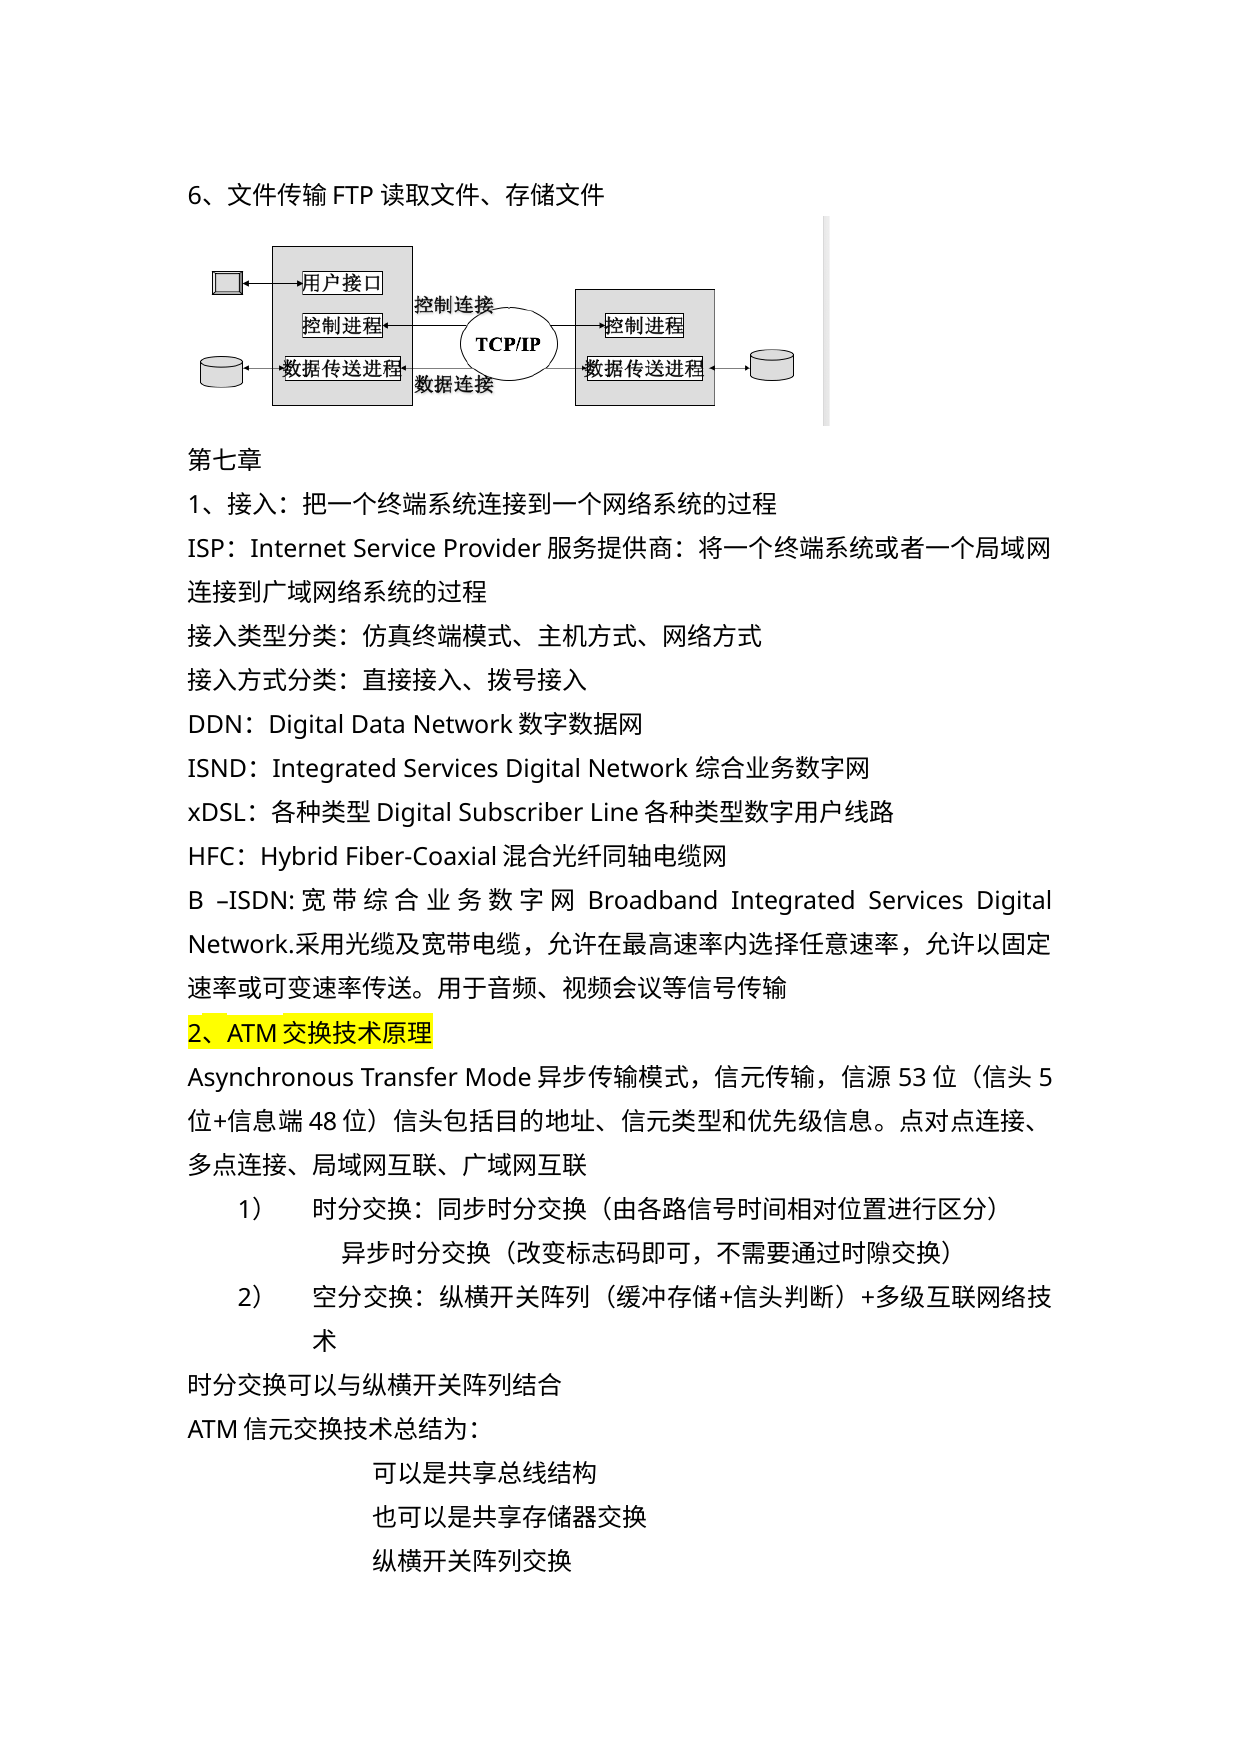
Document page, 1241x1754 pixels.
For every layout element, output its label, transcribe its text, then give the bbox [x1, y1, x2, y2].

text B –ISDN:宽带综合业务数字网Broadband Integrated Services Digital Network.采用光缆及宽带电缆，允许在最高速率内选择任意速率，允许以固定速率或可变速率传送。用于音频、视频会议等信号传输 [187, 877, 1053, 1009]
text HFC：Hybrid Fiber-Coaxial混合光纤同轴电缆网 [187, 833, 1053, 877]
text ISP：Internet Service Provider服务提供商：将一个终端系统或者一个局域网连接到广域网络系统的过程 [187, 524, 1053, 613]
text 接入类型分类：仿真终端模式、主机方式、网络方式 [187, 613, 1053, 657]
text 纵横开关阵列交换 [187, 1538, 1053, 1582]
text 2、ATM交换技术原理 [187, 1009, 1053, 1053]
text xDSL：各种类型Digital Subscriber Line各种类型数字用户线路 [187, 789, 1053, 833]
text 1、接入：把一个终端系统连接到一个网络系统的过程 [187, 480, 1053, 524]
text 可以是共享总线结构 [187, 1450, 1053, 1494]
list 空分交换：纵横开关阵列（缓冲存储+信头判断）+多级互联网络技术 [237, 1273, 1053, 1362]
picture [187, 216, 830, 426]
text 也可以是共享存储器交换 [187, 1494, 1053, 1538]
text Asynchronous Transfer Mode异步传输模式，信元传输，信源53位（信头5位+信息端48位）信头包括目的地址、信元类型和优先级信息。点对点连接、多点连接、局域网互联、广域网互联 [187, 1053, 1053, 1185]
text ATM信元交换技术总结为： [187, 1406, 1053, 1450]
list 时分交换：同步时分交换（由各路信号时间相对位置进行区分） [237, 1185, 1053, 1229]
text 时分交换可以与纵横开关阵列结合 [187, 1362, 1053, 1406]
text ISND：Integrated Services Digital Network 综合业务数字网 [187, 745, 1053, 789]
text DDN：Digital Data Network数字数据网 [187, 701, 1053, 745]
text 6、文件传输FTP 读取文件、存储文件 [187, 172, 1053, 216]
text 异步时分交换（改变标志码即可，不需要通过时隙交换） [237, 1229, 1053, 1273]
text 接入方式分类：直接接入、拨号接入 [187, 657, 1053, 701]
text 第七章 [187, 436, 1053, 480]
